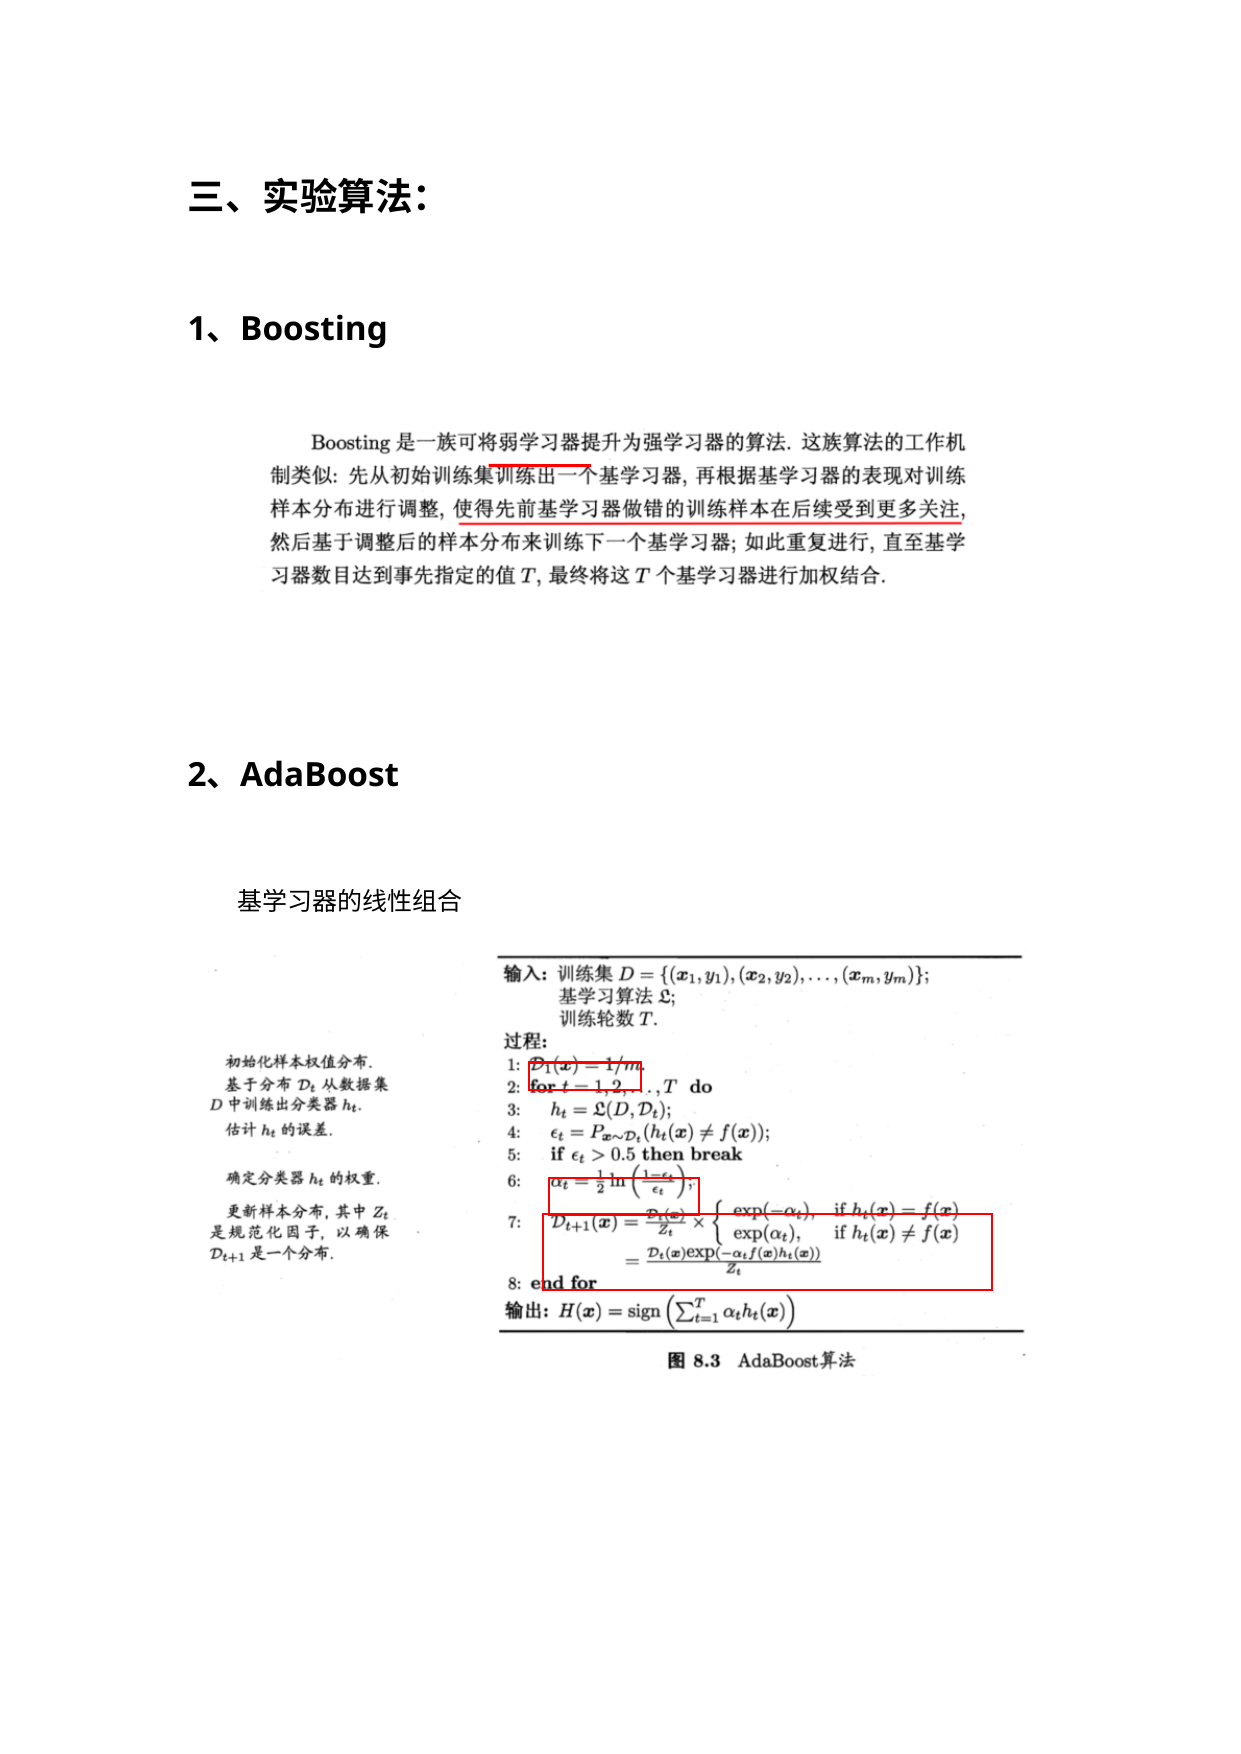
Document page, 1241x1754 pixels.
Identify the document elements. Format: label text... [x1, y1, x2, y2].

subtitle 1、Boosting [187, 294, 1053, 359]
subtitle 2、AdaBoost [187, 740, 1053, 805]
text 基学习器的线性组合 [187, 867, 1053, 932]
picture [206, 950, 1034, 1376]
picture [257, 421, 983, 595]
subtitle 三、实验算法： [187, 162, 1053, 227]
